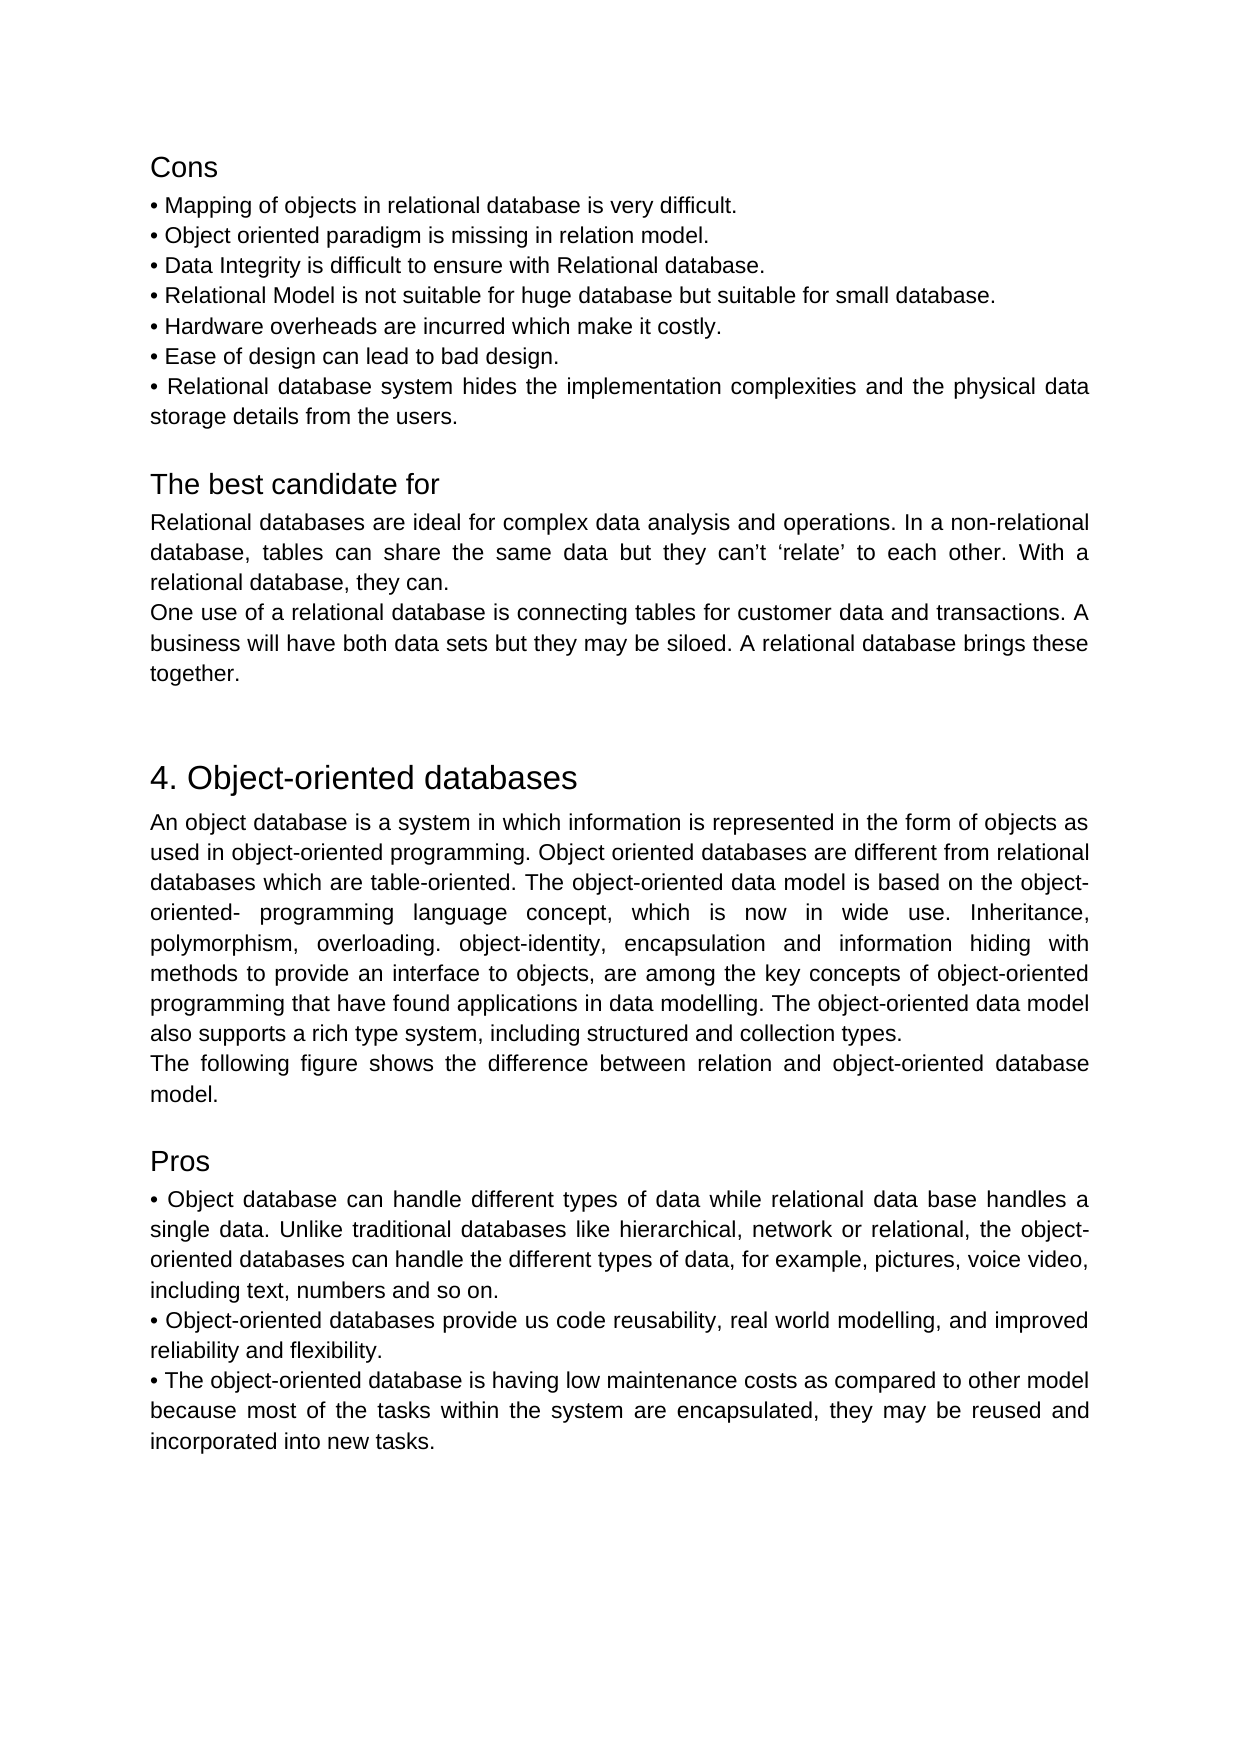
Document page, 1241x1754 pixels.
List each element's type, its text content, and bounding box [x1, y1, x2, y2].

text • Ease of design can lead to bad design. [150, 343, 1090, 369]
subtitle Cons [150, 150, 1090, 183]
text • Data Integrity is difficult to ensure with Relational database. [150, 252, 1090, 279]
text • Object-oriented databases provide us code reusability, real world modelling, and improved reliability and flexibility. [150, 1307, 1090, 1363]
text • Hardware overheads are incurred which make it costly. [150, 313, 1090, 339]
text • Relational database system hides the implementation complexities and the physical data storage details from the users. [150, 373, 1090, 430]
text The following figure shows the difference between relation and object-oriented database model. [150, 1050, 1090, 1107]
subtitle 4. Object-oriented databases [150, 758, 1090, 796]
text • The object-oriented database is having low maintenance costs as compared to other model because most of the tasks within the system are encapsulated, they may be reused and incorporated into new tasks. [150, 1367, 1090, 1454]
text An object database is a system in which information is represented in the form of objects as used in object-oriented programming. Object oriented databases are different from relational databases which are table-oriented. The object-oriented data model is based on the object-oriented- programming language concept, which is now in wide use. Inheritance, polymorphism, overloading. object-identity, encapsulation and information hiding with methods to provide an interface to objects, are among the key concepts of object-oriented programming that have found applications in data modelling. The object-oriented data model also supports a rich type system, including structured and collection types. [150, 809, 1090, 1046]
text Relational databases are ideal for complex data analysis and operations. In a non-relational database, tables can share the same data but they can’t ‘relate’ to each other. With a relational database, they can. [150, 509, 1090, 596]
text • Object database can handle different types of data while relational data base handles a single data. Unlike traditional databases like hierarchical, network or relational, the object-oriented databases can handle the different types of data, for example, pictures, voice video, including text, numbers and so on. [150, 1186, 1090, 1303]
subtitle Pros [150, 1144, 1090, 1178]
text • Mapping of objects in relational database is very difficult. [150, 192, 1090, 218]
text • Relational Model is not suitable for huge database but suitable for small database. [150, 282, 1090, 309]
text • Object oriented paradigm is missing in relation model. [150, 222, 1090, 248]
text One use of a relational database is connecting tables for customer data and transactions. A business will have both data sets but they may be siloed. A relational database brings these together. [150, 599, 1090, 686]
subtitle The best candidate for [150, 467, 1090, 500]
